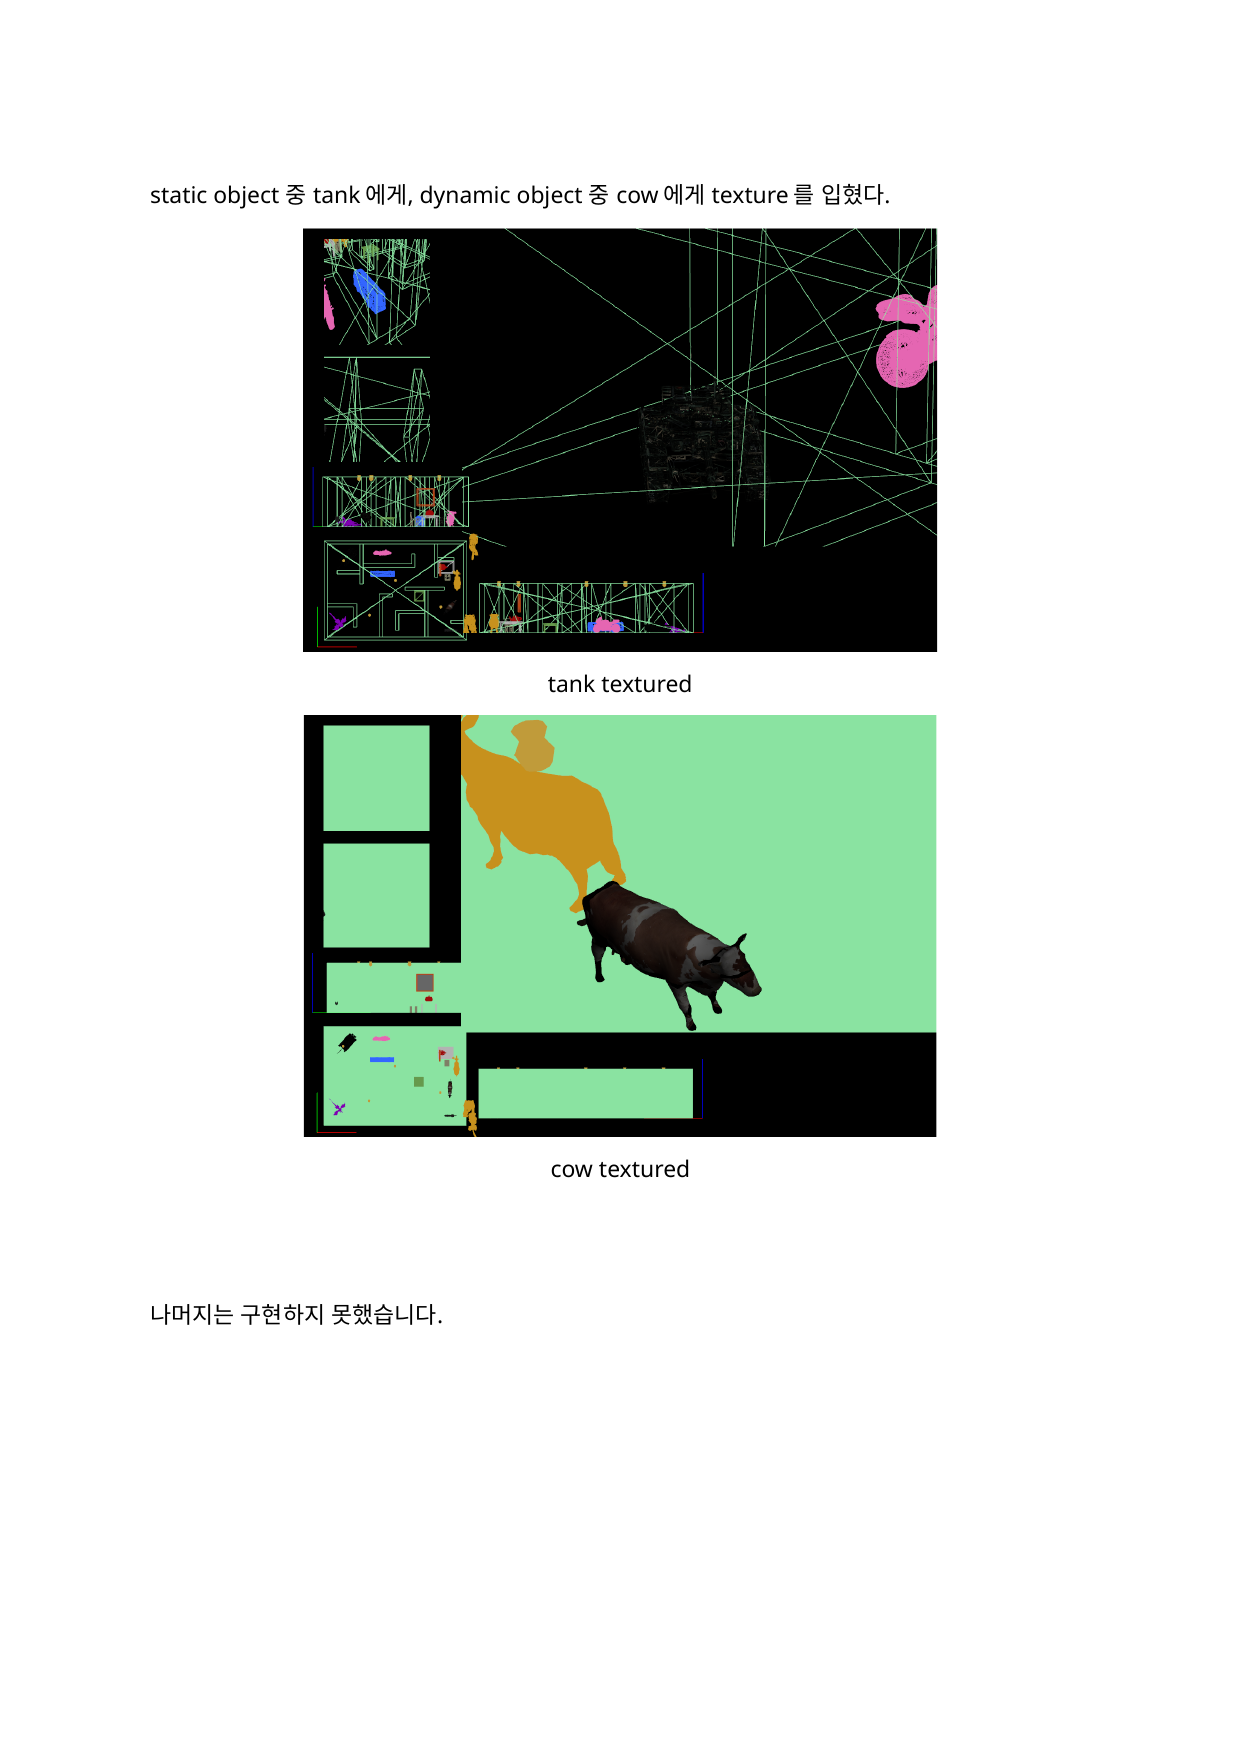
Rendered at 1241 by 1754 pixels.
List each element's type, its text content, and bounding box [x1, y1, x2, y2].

text tank textured [150, 668, 1090, 699]
picture [303, 227, 938, 652]
text static object 중 tank에게, dynamic object 중 cow에게 texture를 입혔다. [150, 177, 1090, 211]
text cow textured [150, 1153, 1090, 1185]
text 나머지는 구현하지 못했습니다. [150, 1297, 1090, 1331]
picture [303, 715, 937, 1137]
